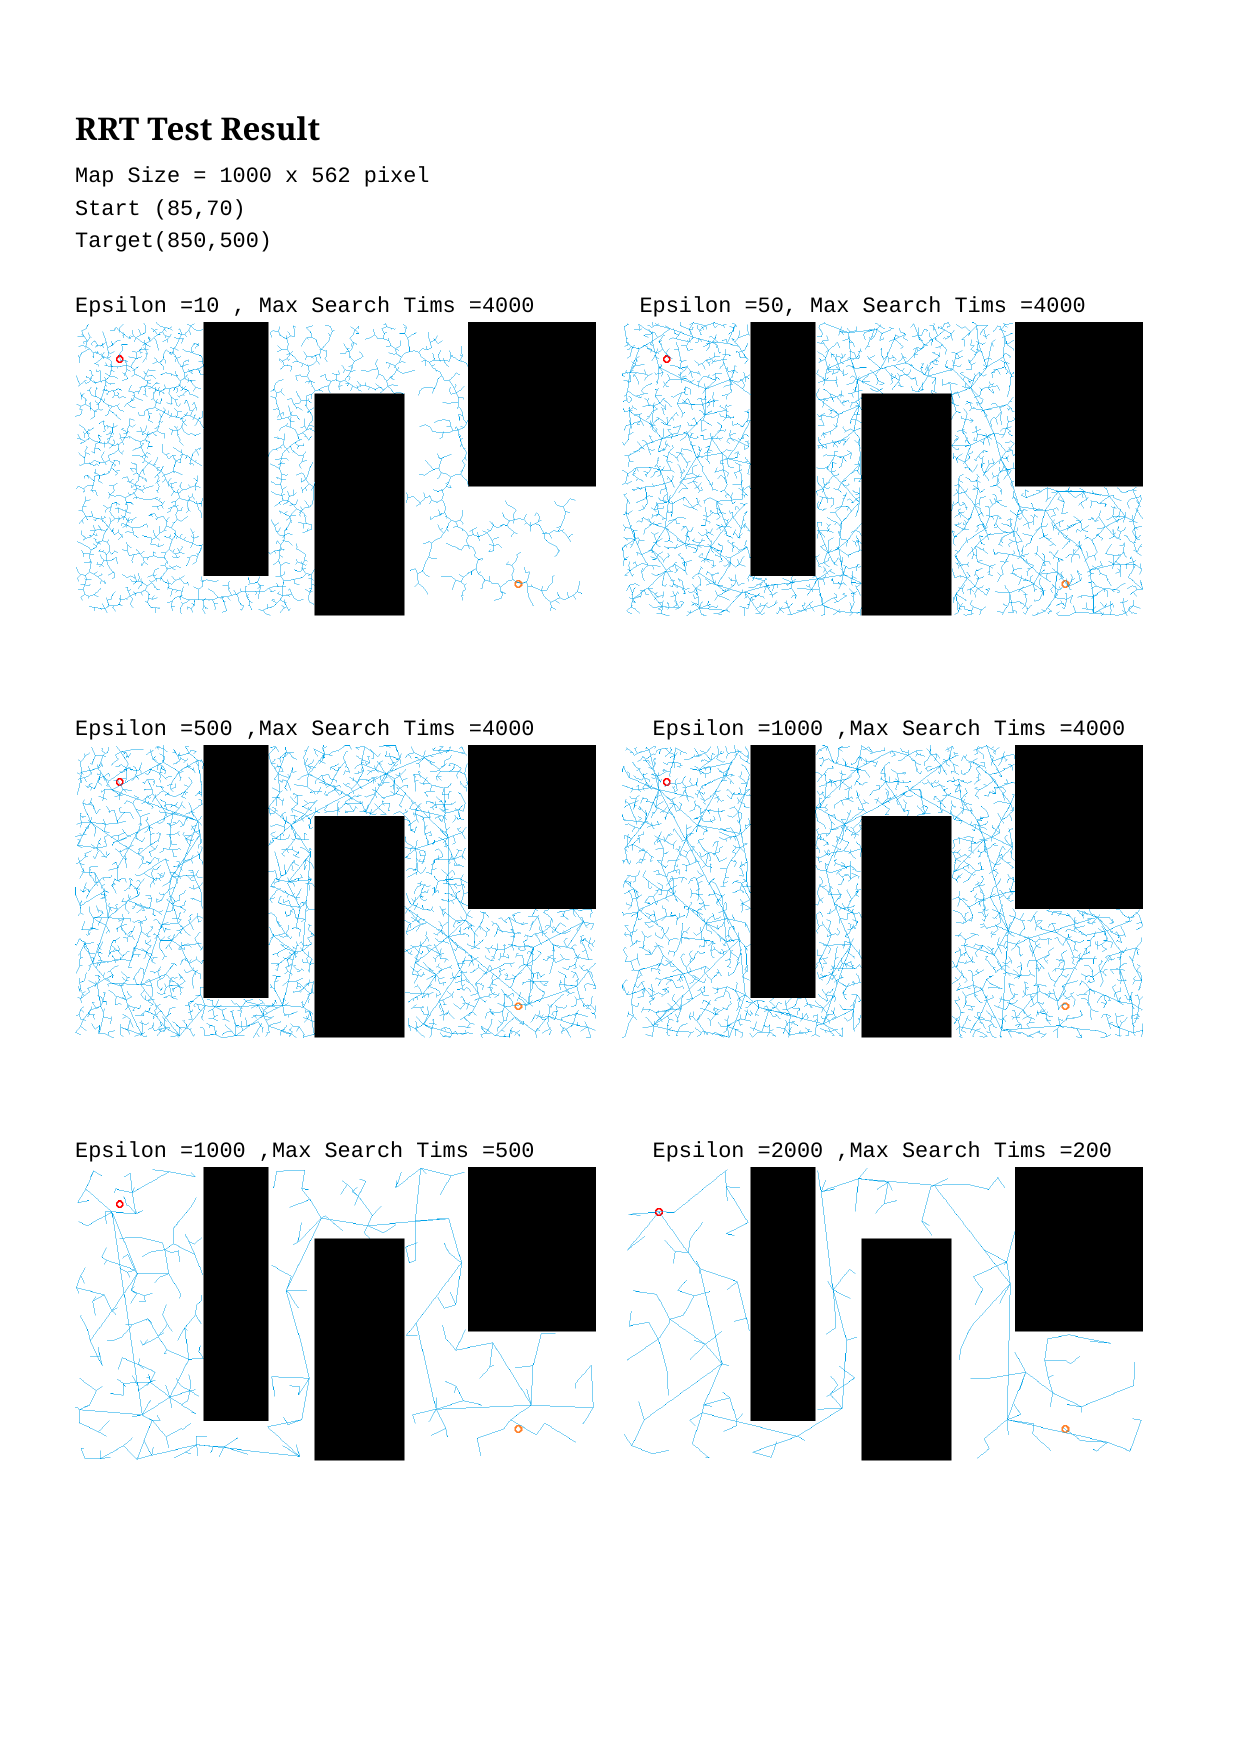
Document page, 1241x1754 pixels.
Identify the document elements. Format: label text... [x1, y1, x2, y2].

picture [75, 322, 596, 616]
picture [622, 1167, 1143, 1461]
subtitle RRT Test Result [75, 95, 1165, 160]
picture [622, 745, 1143, 1038]
text Target(850,500) [75, 225, 1165, 258]
text Epsilon =500 ,Max Search Tims =4000 Epsilon =1000 ,Max Search Tims =4000 [75, 713, 1165, 745]
picture [75, 745, 596, 1038]
text Start (85,70) [75, 193, 1165, 225]
text Epsilon =1000 ,Max Search Tims =500 Epsilon =2000 ,Max Search Tims =200 [75, 1135, 1165, 1168]
picture [75, 1167, 596, 1461]
text Epsilon =10 , Max Search Tims =4000 Epsilon =50, Max Search Tims =4000 [75, 290, 1165, 323]
text Map Size = 1000 x 562 pixel [75, 160, 1165, 193]
picture [622, 322, 1143, 616]
